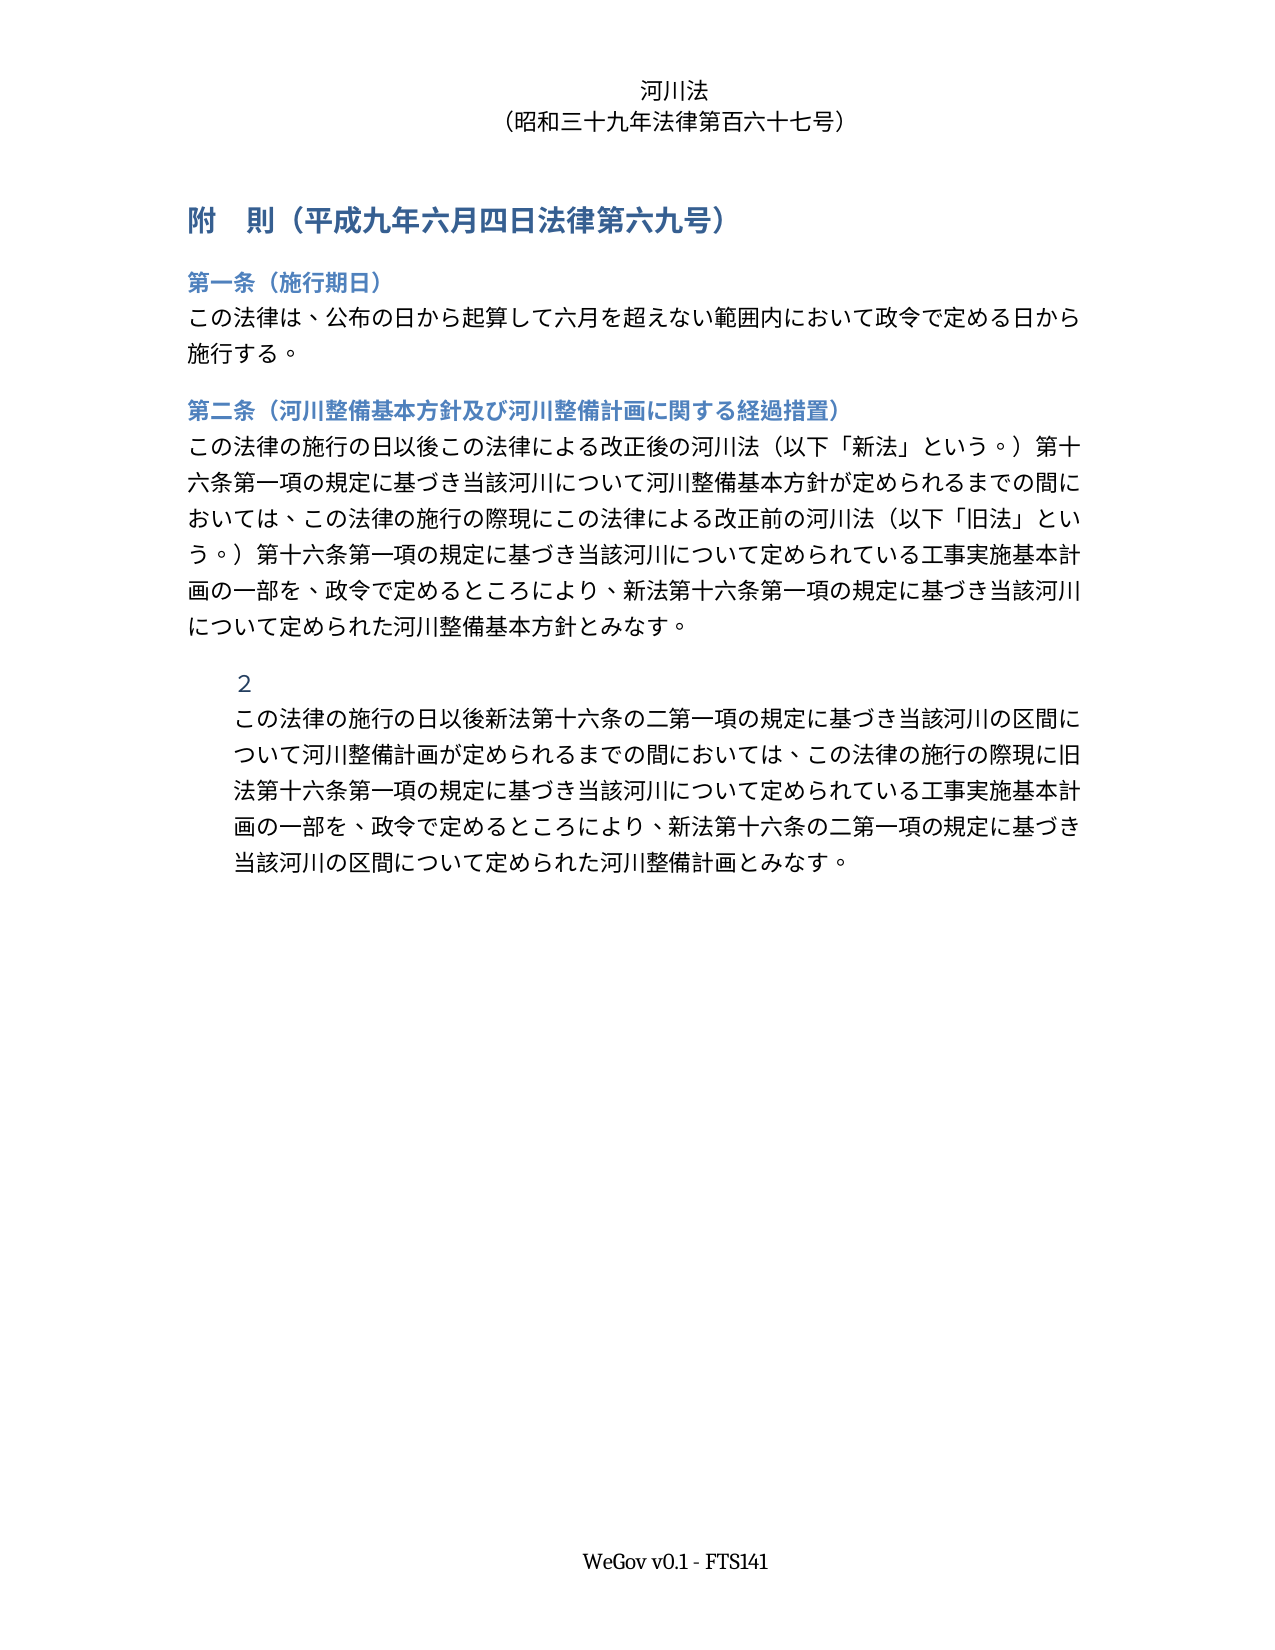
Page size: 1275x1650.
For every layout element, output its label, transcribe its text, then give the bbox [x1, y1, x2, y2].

text この法律の施行の日以後この法律による改正後の河川法（以下「新法」という。）第十六条第一項の規定に基づき当該河川について河川整備基本方針が定められるまでの間においては、この法律の施行の際現にこの法律による改正前の河川法（以下「旧法」という。）第十六条第一項の規定に基づき当該河川について定められている工事実施基本計画の一部を、政令で定めるところにより、新法第十六条第一項の規定に基づき当該河川について定められた河川整備基本方針とみなす。 [187, 431, 1087, 642]
text この法律は、公布の日から起算して六月を超えない範囲内において政令で定める日から施行する。 [187, 302, 1087, 369]
subtitle ２ [233, 667, 1087, 699]
subtitle 第二条（河川整備基本方針及び河川整備計画に関する経過措置） [187, 395, 1087, 426]
text この法律の施行の日以後新法第十六条の二第一項の規定に基づき当該河川の区間について河川整備計画が定められるまでの間においては、この法律の施行の際現に旧法第十六条第一項の規定に基づき当該河川について定められている工事実施基本計画の一部を、政令で定めるところにより、新法第十六条の二第一項の規定に基づき当該河川の区間について定められた河川整備計画とみなす。 [233, 703, 1087, 878]
subtitle 第一条（施行期日） [187, 266, 1087, 298]
subtitle 附 則（平成九年六月四日法律第六九号） [187, 200, 1087, 240]
